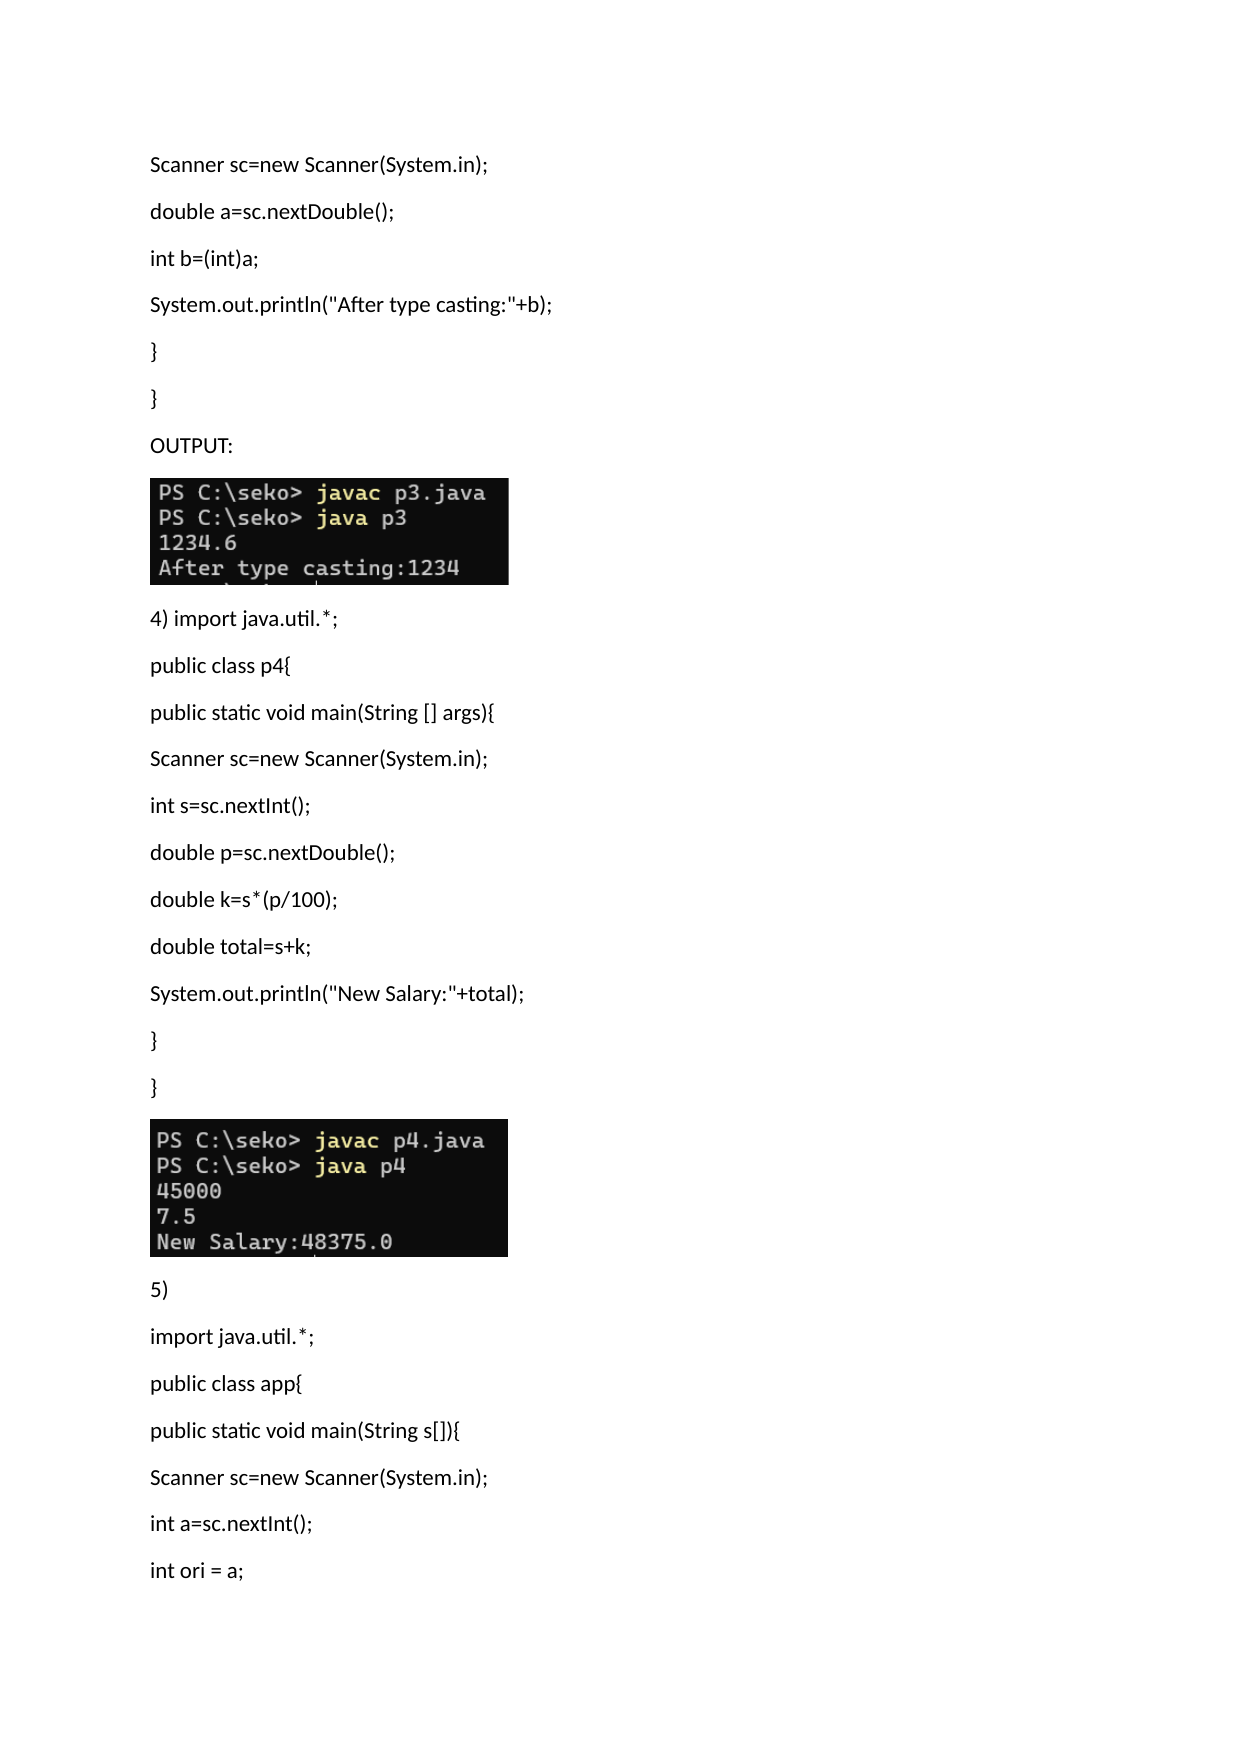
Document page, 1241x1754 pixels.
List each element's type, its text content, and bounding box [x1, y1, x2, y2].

text } [150, 1026, 1090, 1054]
text double k=s*(p/100); [150, 885, 1090, 913]
text int b=(int)a; [150, 244, 1090, 272]
picture [150, 478, 509, 585]
picture [150, 1119, 508, 1257]
text int ori = a; [150, 1556, 1090, 1584]
text } [150, 384, 1090, 412]
text System.out.println("After type casting:"+b); [150, 291, 1090, 319]
text double p=sc.nextDouble(); [150, 838, 1090, 866]
text public class p4{ [150, 651, 1090, 679]
text public static void main(String s[]){ [150, 1416, 1090, 1444]
text Scanner sc=new Scanner(System.in); [150, 150, 1090, 178]
text import java.util.*; [150, 1322, 1090, 1350]
text int a=sc.nextInt(); [150, 1509, 1090, 1538]
text 5) [150, 1275, 1090, 1303]
text } [150, 337, 1090, 366]
text 4) import java.util.*; [150, 604, 1090, 632]
text double total=s+k; [150, 932, 1090, 960]
text double a=sc.nextDouble(); [150, 197, 1090, 225]
text public class app{ [150, 1369, 1090, 1397]
text int s=sc.nextInt(); [150, 791, 1090, 819]
text } [150, 1073, 1090, 1101]
text Scanner sc=new Scanner(System.in); [150, 744, 1090, 772]
text System.out.println("New Salary:"+total); [150, 979, 1090, 1007]
text public static void main(String [] args){ [150, 698, 1090, 726]
text Scanner sc=new Scanner(System.in); [150, 1463, 1090, 1491]
text OUTPUT: [150, 431, 1090, 459]
